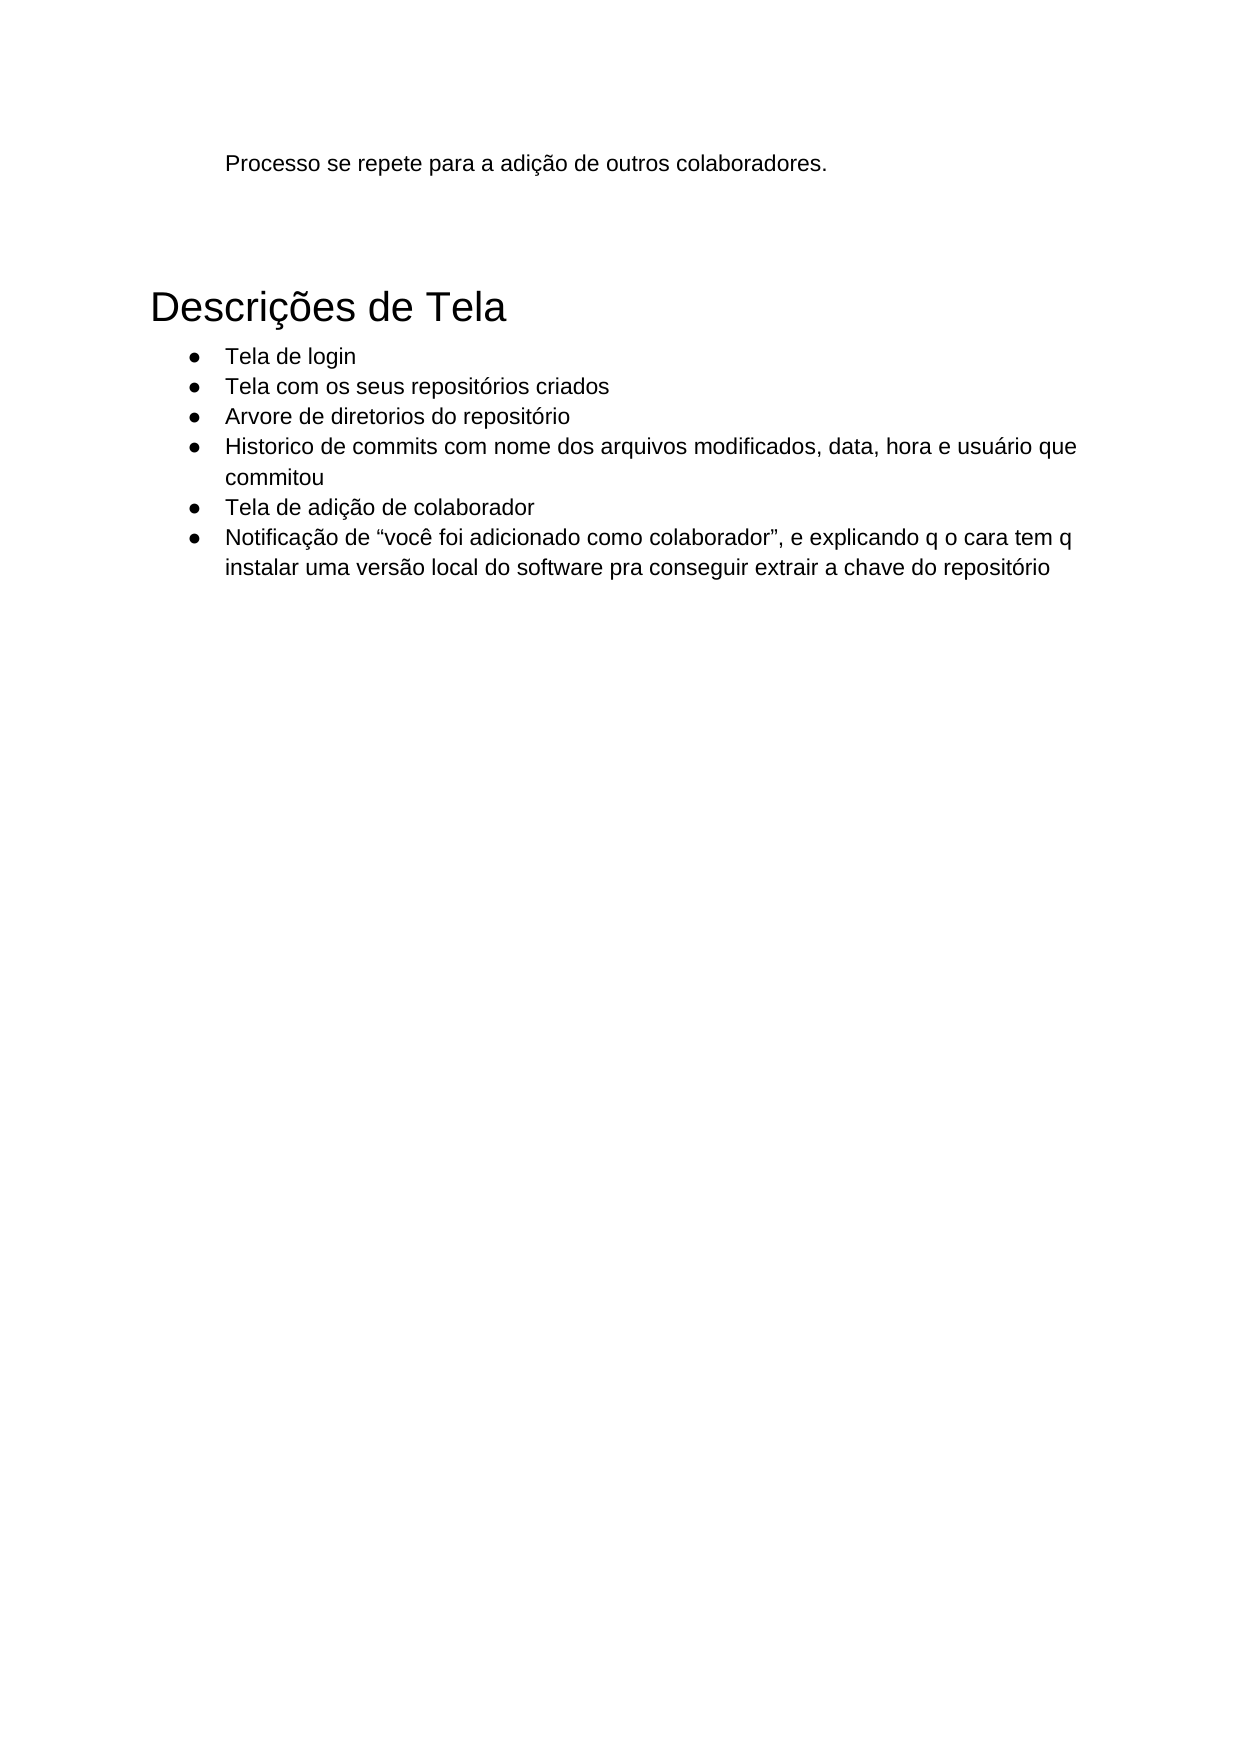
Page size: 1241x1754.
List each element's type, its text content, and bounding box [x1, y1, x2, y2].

text Processo se repete para a adição de outros colaboradores. [150, 150, 1090, 176]
list Tela com os seus repositórios criados [187, 373, 1090, 399]
list Tela de login [187, 343, 1090, 369]
subtitle Descrições de Tela [150, 282, 1090, 330]
list Notificação de “você foi adicionado como colaborador”, e explicando q o cara tem q instalar uma versão local do software pra conseguir extrair a chave do repositório [187, 524, 1090, 581]
list Tela de adição de colaborador [187, 494, 1090, 520]
list ⁠Historico de commits com nome dos arquivos modificados, data, hora e usuário que commitou [187, 433, 1090, 490]
list Arvore de diretorios do repositório [187, 403, 1090, 429]
